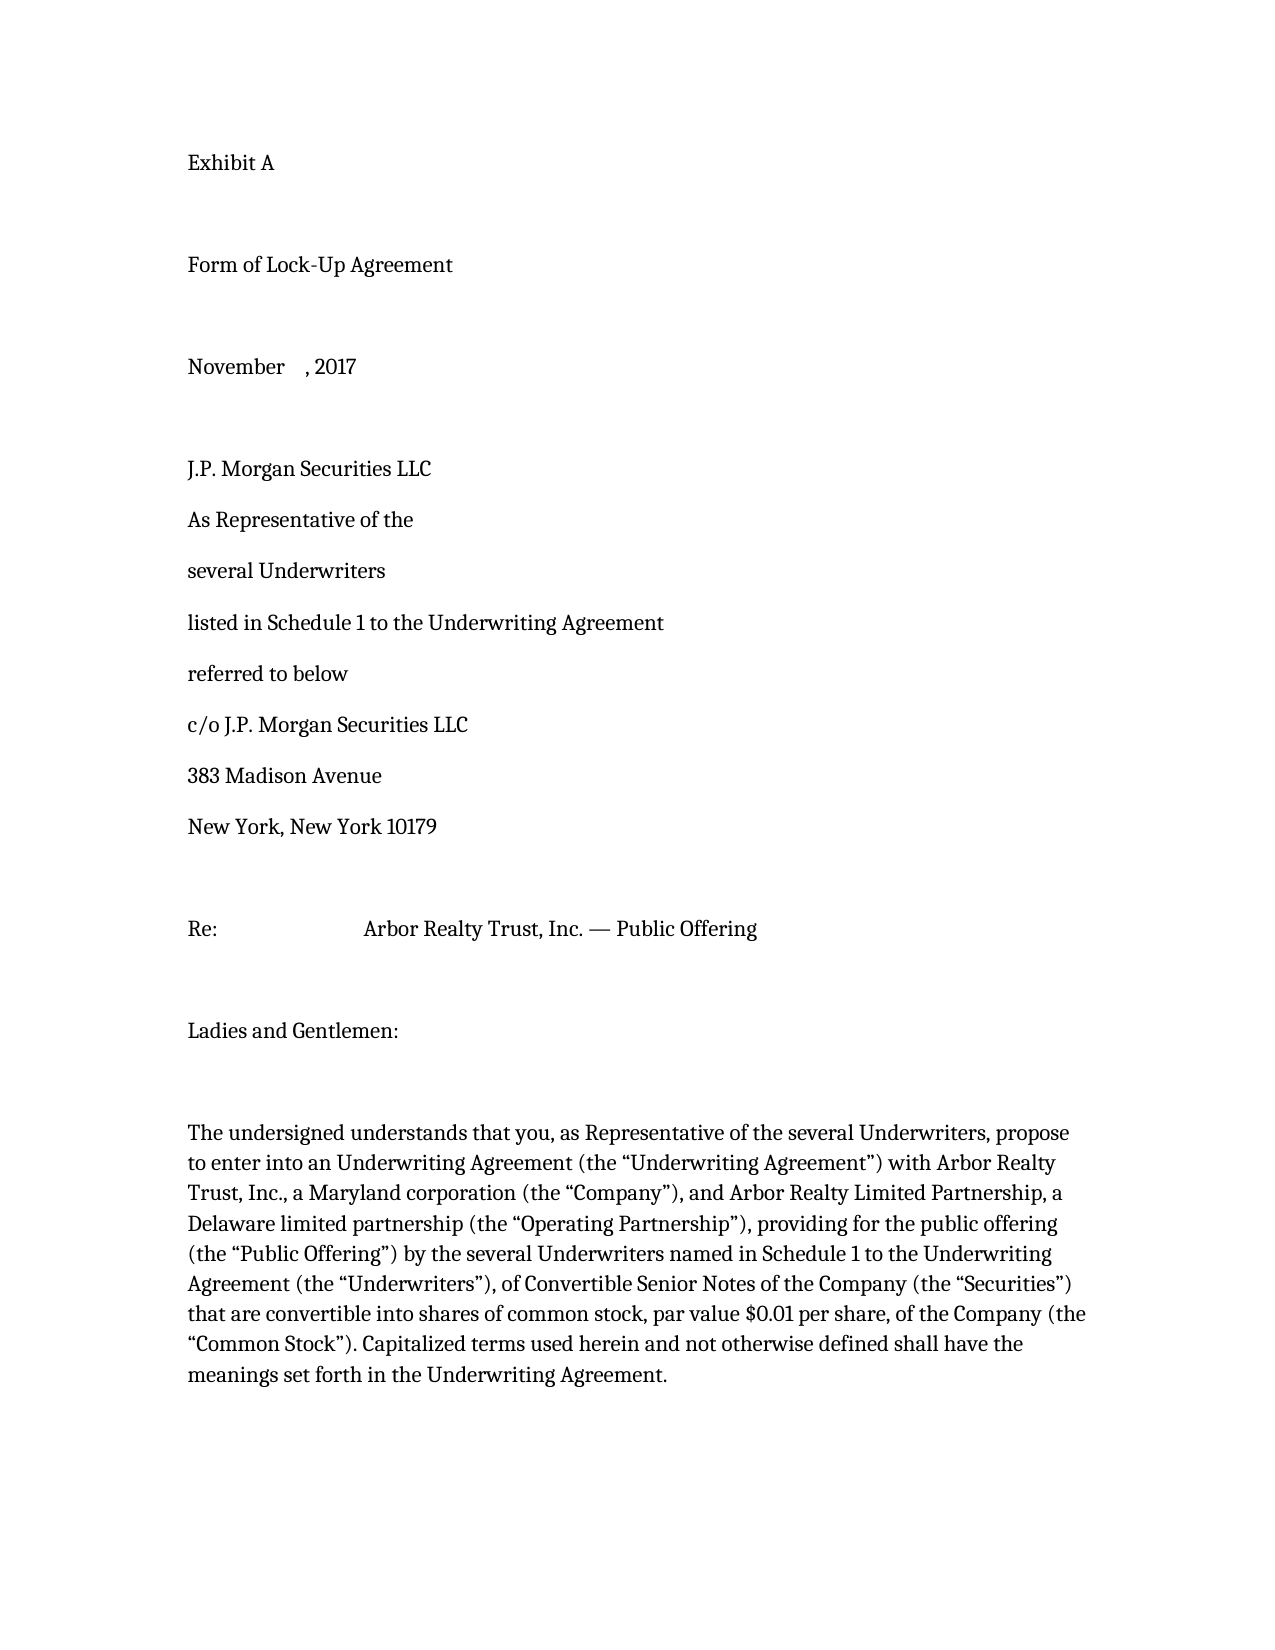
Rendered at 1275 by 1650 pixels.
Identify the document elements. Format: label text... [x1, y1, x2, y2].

text As Representative of the [187, 507, 1087, 534]
text Ladies and Gentlemen: [187, 1018, 1087, 1044]
text Exhibit A [187, 150, 1087, 176]
text November , 2017 [187, 354, 1087, 381]
text c/o J.P. Morgan Securities LLC [187, 711, 1087, 738]
text J.P. Morgan Securities LLC [187, 456, 1087, 483]
text 383 Madison Avenue [187, 762, 1087, 789]
text Re: Arbor Realty Trust, Inc. — Public Offering [187, 916, 1087, 942]
text New York, New York 10179 [187, 813, 1087, 840]
text Form of Lock-Up Agreement [187, 252, 1087, 278]
text listed in Schedule 1 to the Underwriting Agreement [187, 609, 1087, 636]
text several Underwriters [187, 558, 1087, 585]
text referred to below [187, 660, 1087, 687]
text The undersigned understands that you, as Representative of the several Underwriters, propose to enter into an Underwriting Agreement (the “Underwriting Agreement”) with Arbor Realty Trust, Inc., a Maryland corporation (the “Company”), and Arbor Realty Limited Partnership, a Delaware limited partnership (the “Operating Partnership”), providing for the public offering (the “Public Offering”) by the several Underwriters named in Schedule 1 to the Underwriting Agreement (the “Underwriters”), of Convertible Senior Notes of the Company (the “Securities”) that are convertible into shares of common stock, par value $0.01 per share, of the Company (the “Common Stock”). Capitalized terms used herein and not otherwise defined shall have the meanings set forth in the Underwriting Agreement. [187, 1120, 1087, 1388]
